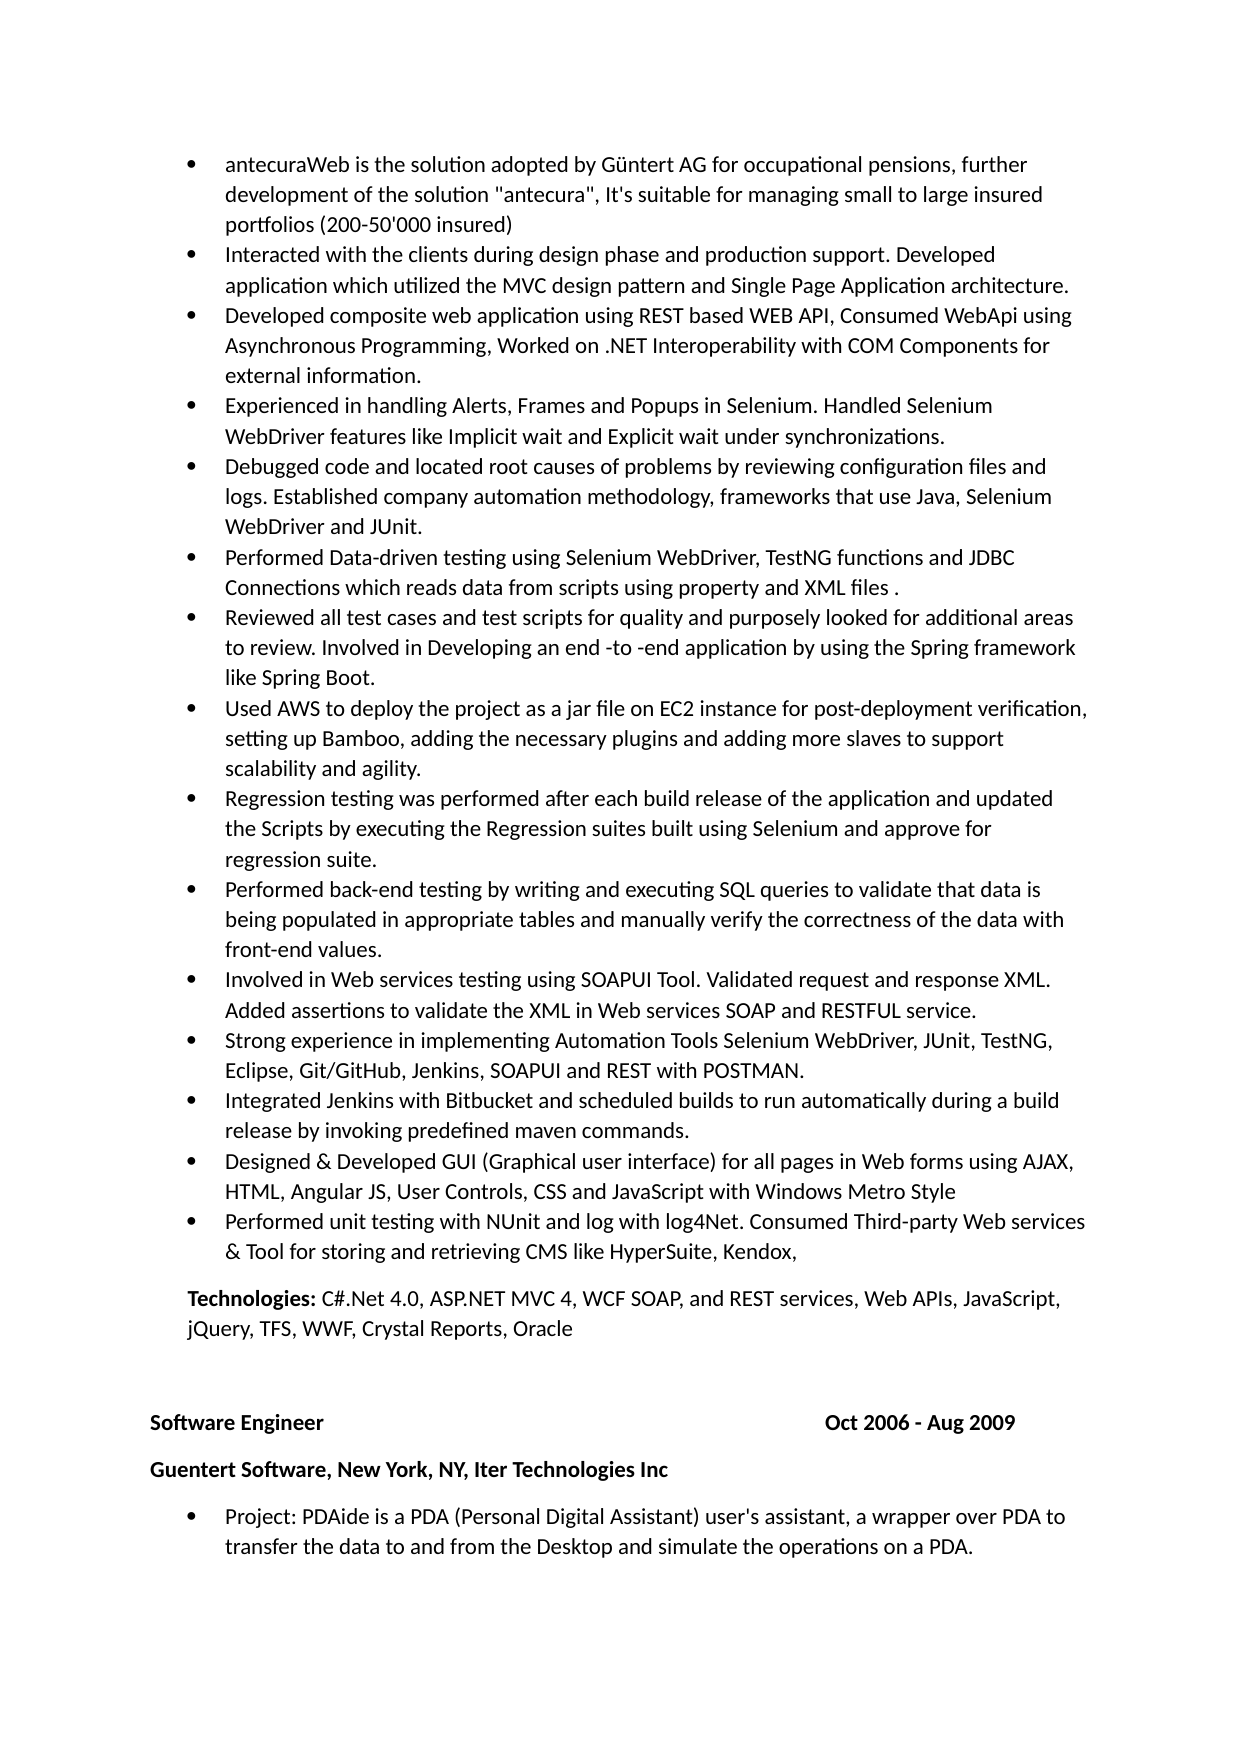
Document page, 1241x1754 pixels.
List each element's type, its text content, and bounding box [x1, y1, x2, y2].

list Reviewed all test cases and test scripts for quality and purposely looked for additional areas to review. Involved in Developing an end -to -end application by using the Spring framework like Spring Boot. [187, 603, 1090, 692]
list Developed composite web application using REST based WEB API, Consumed WebApi using Asynchronous Programming, Worked on .NET Interoperability with COM Components for external information. [187, 301, 1090, 389]
list Regression testing was performed after each build release of the application and updated the Scripts by executing the Regression suites built using Selenium and approve for regression suite. [187, 784, 1090, 873]
list Interacted with the clients during design phase and production support. Developed application which utilized the MVC design pattern and Single Page Application architecture. [187, 241, 1090, 299]
list Used AWS to deploy the project as a jar file on EC2 instance for post-deployment verification, setting up Bamboo, adding the necessary plugins and adding more slaves to support scalability and agility. [187, 694, 1090, 782]
list Performed Data-driven testing using Selenium WebDriver, TestNG functions and JDBC Connections which reads data from scripts using property and XML files . [187, 543, 1090, 601]
list Designed & Developed GUI (Graphical user interface) for all pages in Web forms using AJAX, HTML, Angular JS, User Controls, CSS and JavaScript with Windows Metro Style [187, 1147, 1090, 1205]
list Project: PDAide is a PDA (Personal Digital Assistant) user's assistant, a wrapper over PDA to transfer the data to and from the Desktop and simulate the operations on a PDA. [187, 1502, 1090, 1560]
text Software Engineer Oct 2006 - Aug 2009 [150, 1408, 1090, 1436]
list Debugged code and located root causes of problems by reviewing configuration files and logs. Established company automation methodology, frameworks that use Java, Selenium WebDriver and JUnit. [187, 452, 1090, 541]
list antecuraWeb is the solution adopted by Güntert AG for occupational pensions, further development of the solution "antecura", It's suitable for managing small to large insured portfolios (200-50'000 insured) [187, 150, 1090, 238]
list Strong experience in implementing Automation Tools Selenium WebDriver, JUnit, TestNG, Eclipse, Git/GitHub, Jenkins, SOAPUI and REST with POSTMAN. [187, 1026, 1090, 1084]
list Integrated Jenkins with Bitbucket and scheduled builds to run automatically during a build release by invoking predefined maven commands. [187, 1086, 1090, 1145]
list Involved in Web services testing using SOAPUI Tool. Validated request and response XML. Added assertions to validate the XML in Web services SOAP and RESTFUL service. [187, 966, 1090, 1024]
list Performed unit testing with NUnit and log with log4Net. Consumed Third-party Web services & Tool for storing and retrieving CMS like HyperSuite, Kendox, [187, 1207, 1090, 1266]
list Experienced in handling Alerts, Frames and Popups in Selenium. Handled Selenium WebDriver features like Implicit wait and Explicit wait under synchronizations. [187, 392, 1090, 450]
list Performed back-end testing by writing and executing SQL queries to validate that data is being populated in appropriate tables and manually verify the correctness of the data with front-end values. [187, 875, 1090, 963]
text Guentert Software, New York, NY, Iter Technologies Inc [150, 1455, 1090, 1483]
text Technologies: C#.Net 4.0, ASP.NET MVC 4, WCF SOAP, and REST services, Web APIs, JavaScript, jQuery, TFS, WWF, Crystal Reports, Oracle [187, 1284, 1090, 1343]
